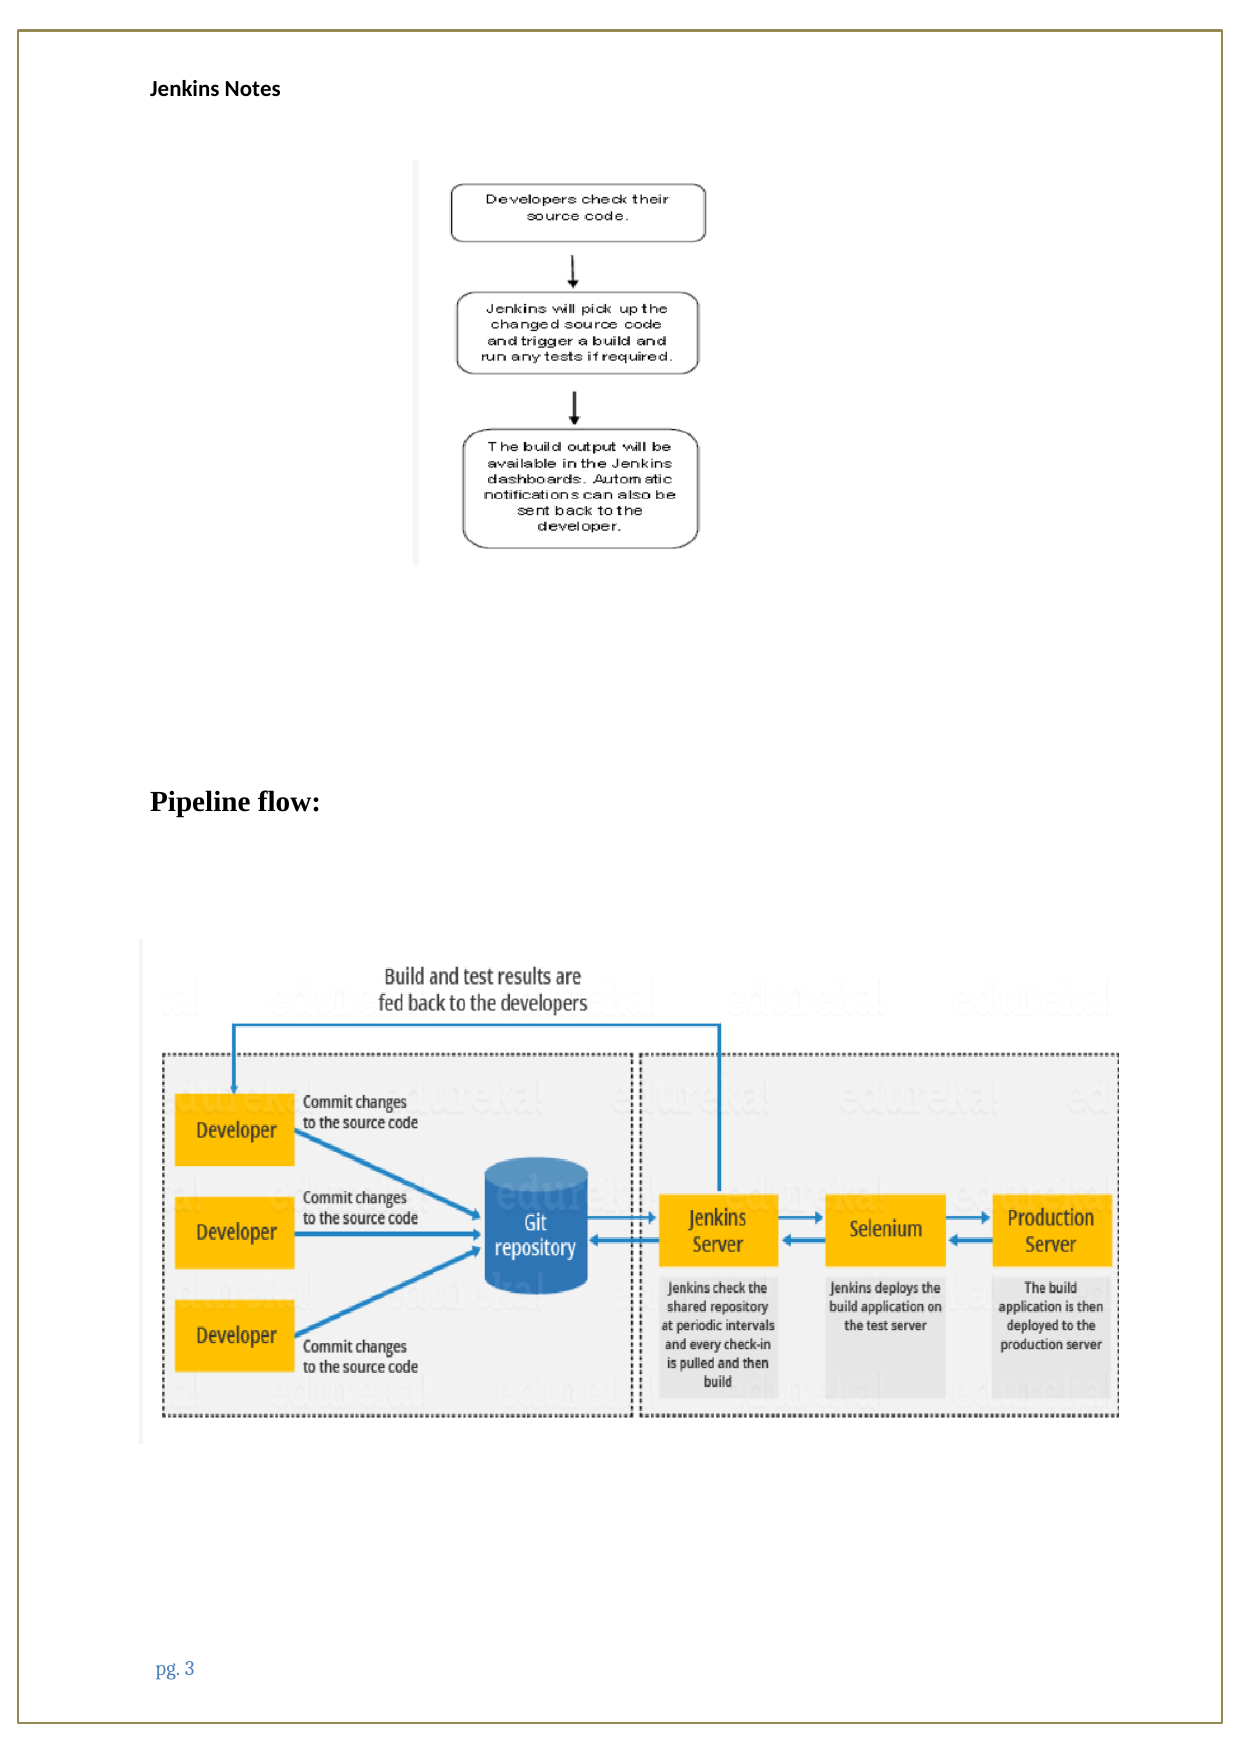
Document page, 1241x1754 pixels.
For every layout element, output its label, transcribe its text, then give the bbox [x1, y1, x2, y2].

text Pipeline flow: [150, 784, 1090, 817]
picture [137, 939, 1131, 1443]
picture [411, 160, 777, 563]
